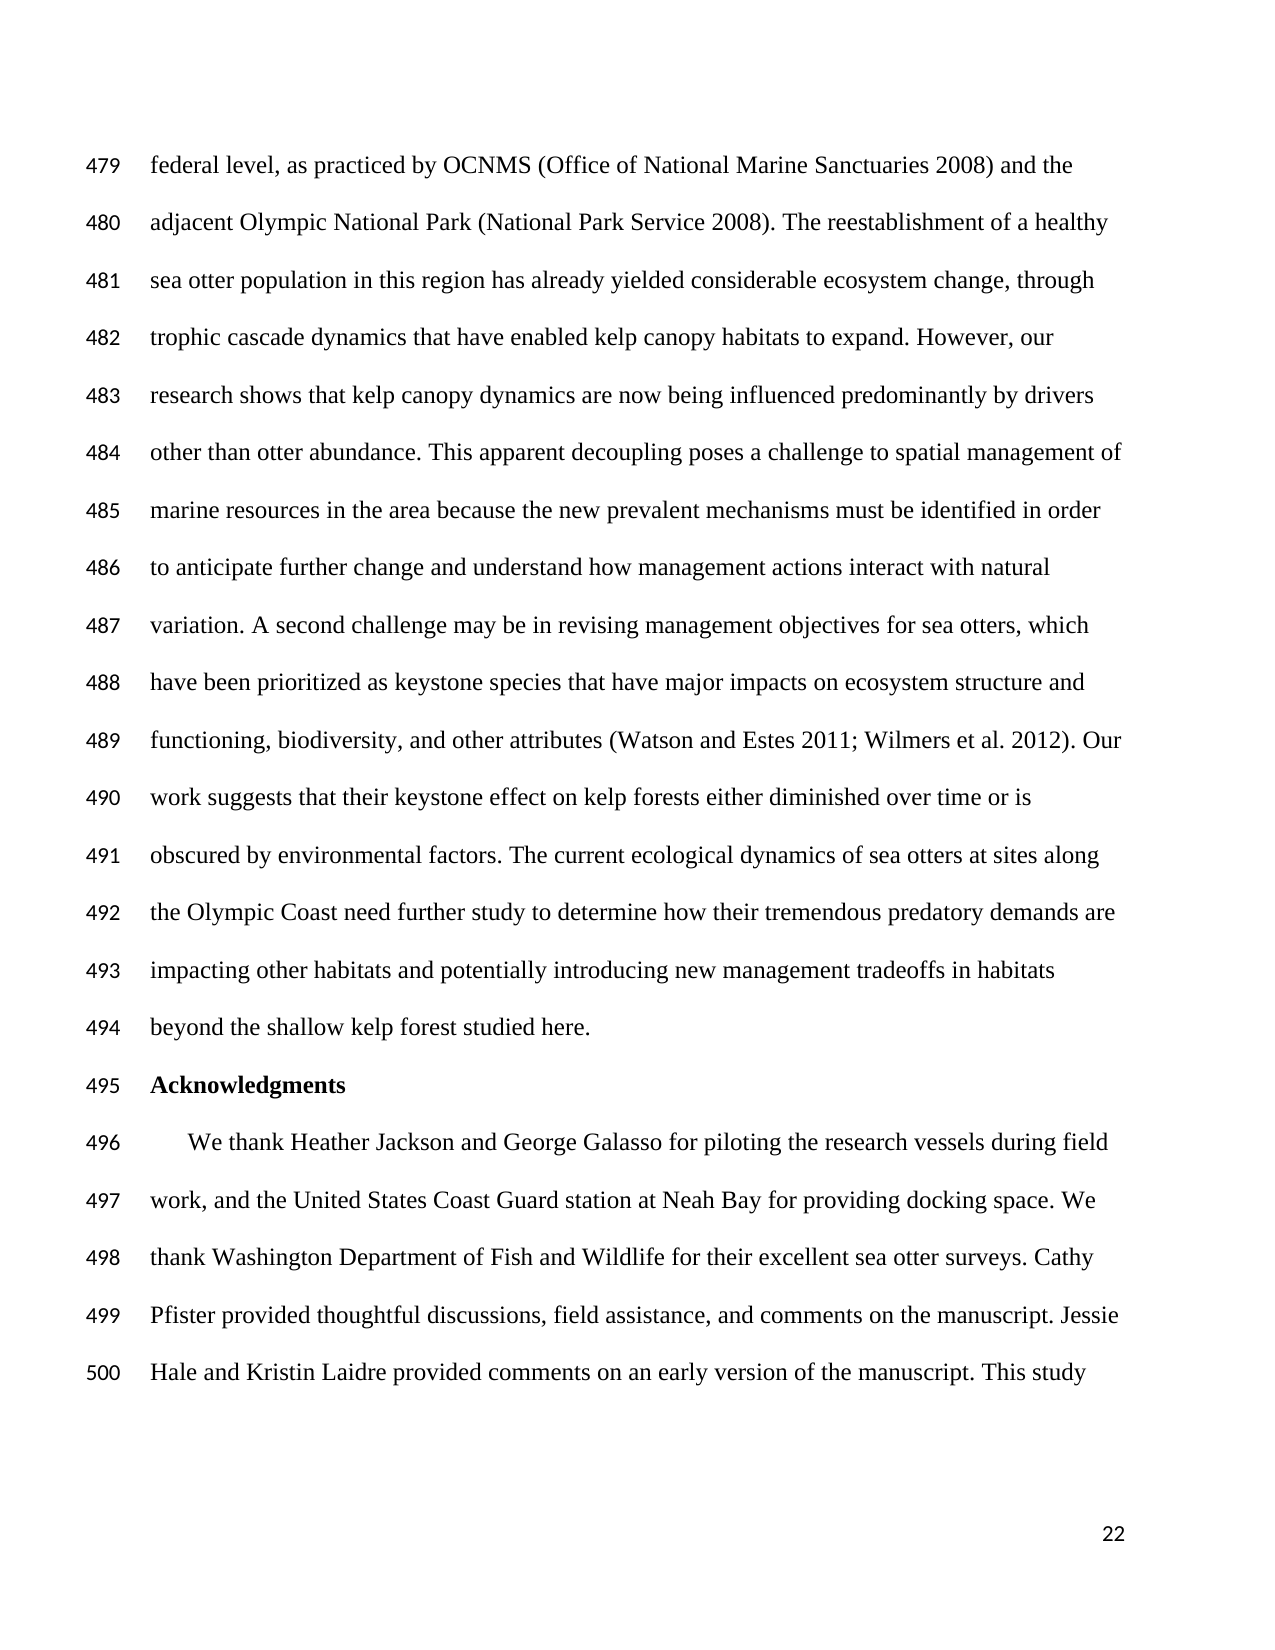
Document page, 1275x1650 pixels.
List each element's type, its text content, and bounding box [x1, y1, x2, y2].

text Acknowledgments [150, 1070, 1125, 1099]
